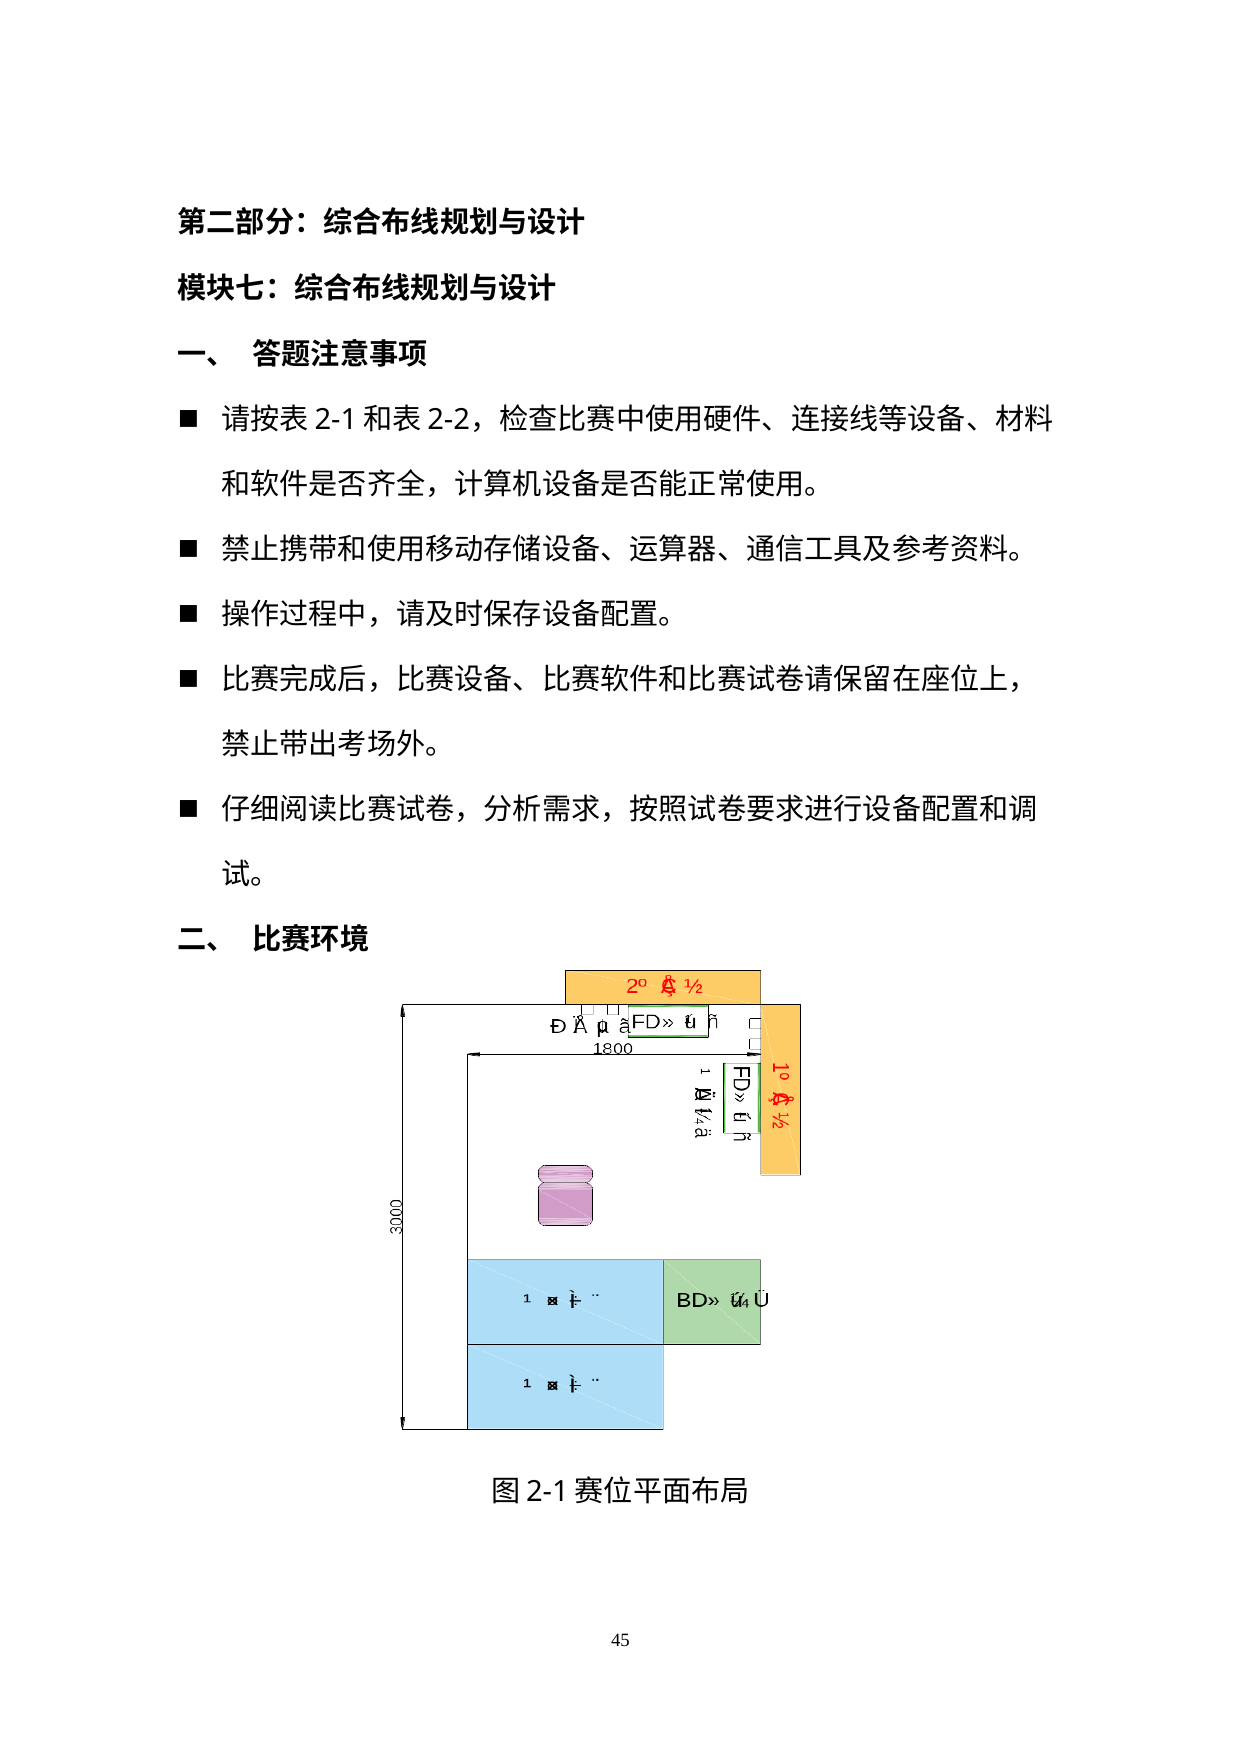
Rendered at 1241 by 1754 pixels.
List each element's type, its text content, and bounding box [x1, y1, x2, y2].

list 比赛环境 [177, 904, 1063, 969]
title 第二部分：综合布线规划与设计 [177, 187, 1063, 252]
text 图2-1赛位平面布局 [177, 1457, 1063, 1522]
list 请按表2-1和表2-2，检查比赛中使用硬件、连接线等设备、材料和软件是否齐全，计算机设备是否能正常使用。 [177, 384, 1063, 514]
list 仔细阅读比赛试卷，分析需求，按照试卷要求进行设备配置和调试。 [177, 774, 1063, 904]
list 禁止携带和使用移动存储设备、运算器、通信工具及参考资料。 [177, 514, 1063, 579]
list 答题注意事项 [177, 319, 1063, 384]
list 操作过程中，请及时保存设备配置。 [177, 579, 1063, 644]
list 比赛完成后，比赛设备、比赛软件和比赛试卷请保留在座位上，禁止带出考场外。 [177, 644, 1063, 774]
subtitle 模块七：综合布线规划与设计 [177, 264, 1063, 307]
